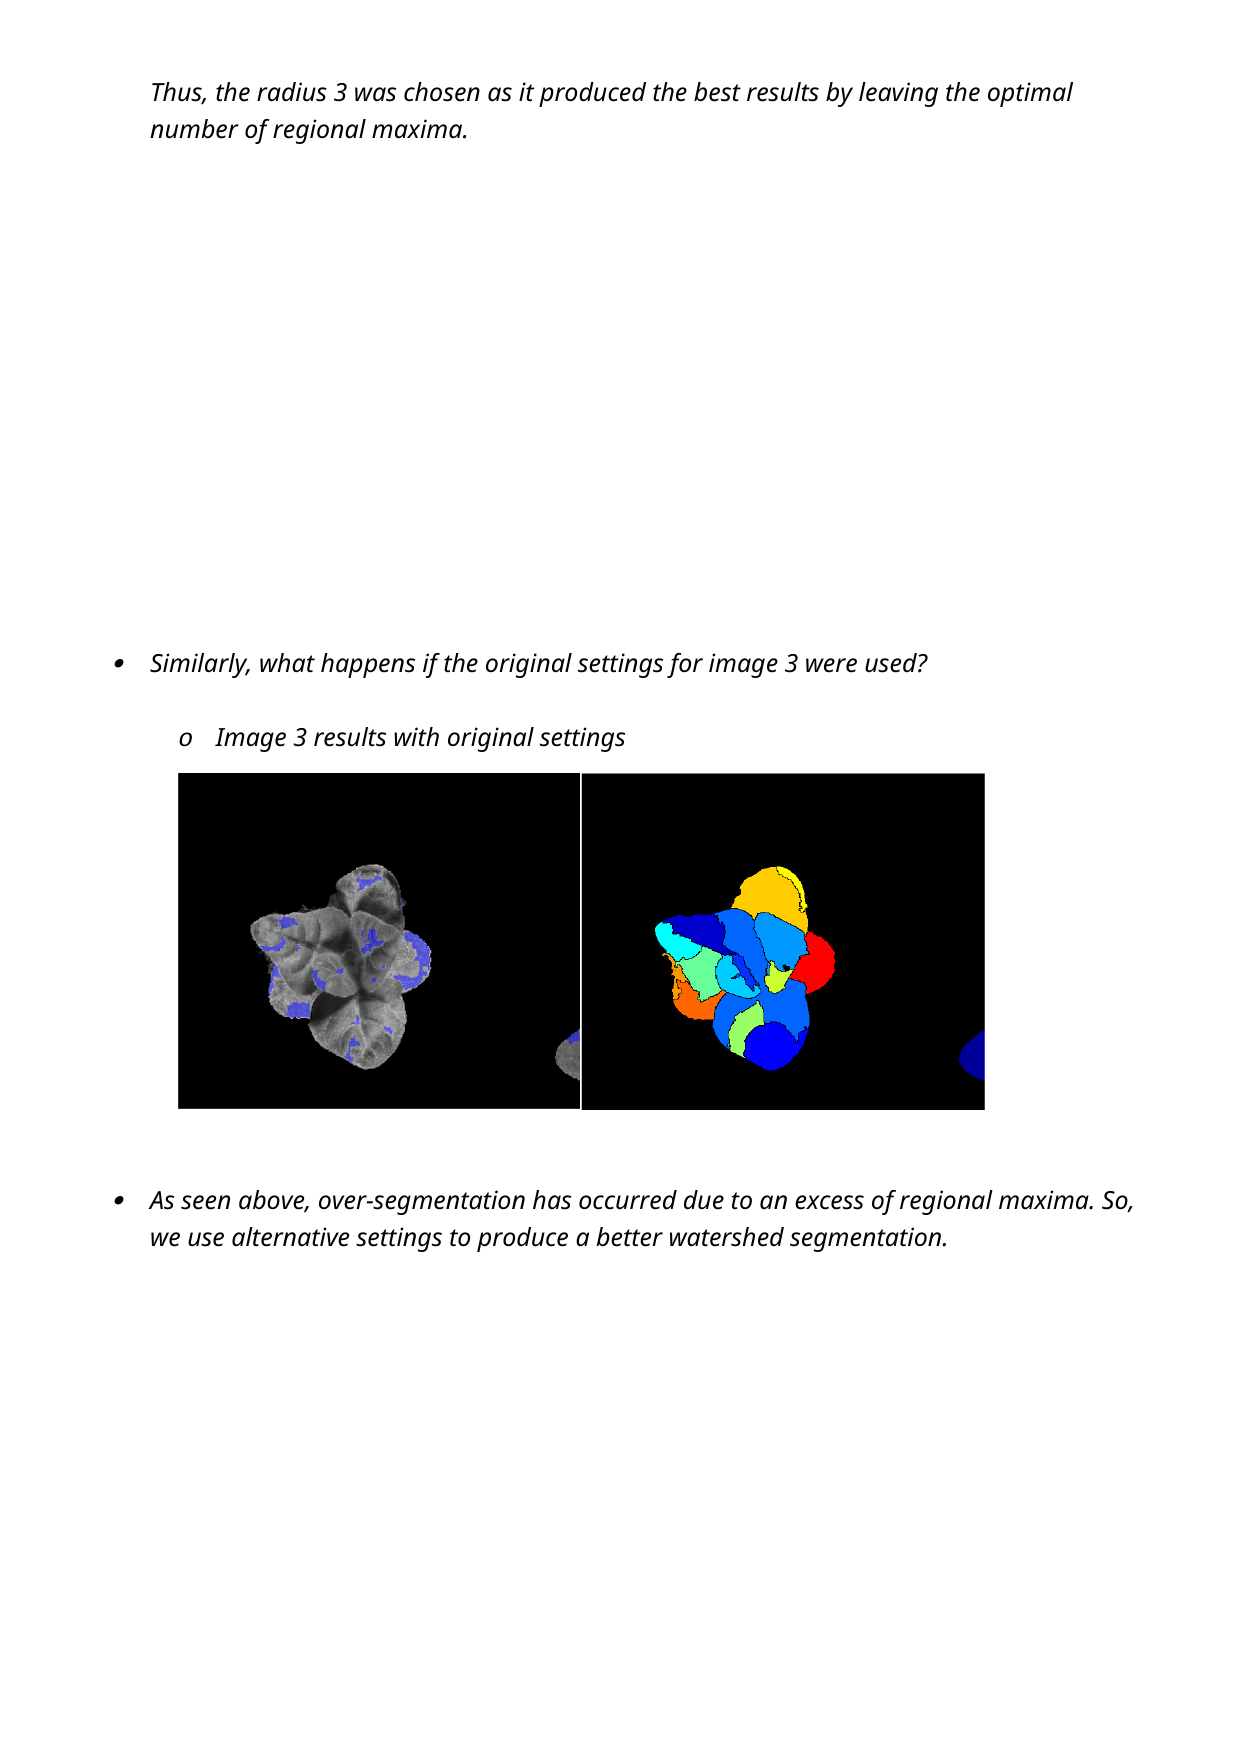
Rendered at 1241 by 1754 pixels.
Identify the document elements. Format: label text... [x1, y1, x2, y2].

list Similarly, what happens if the original settings for image 3 were used? [112, 646, 1165, 680]
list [112, 75, 1165, 146]
list As seen above, over-segmentation has occurred due to an excess of regional maxima. So, we use alternative settings to produce a better watershed segmentation. [112, 1183, 1165, 1254]
list Image 3 results with original settings [178, 720, 1165, 754]
picture [178, 773, 986, 1111]
